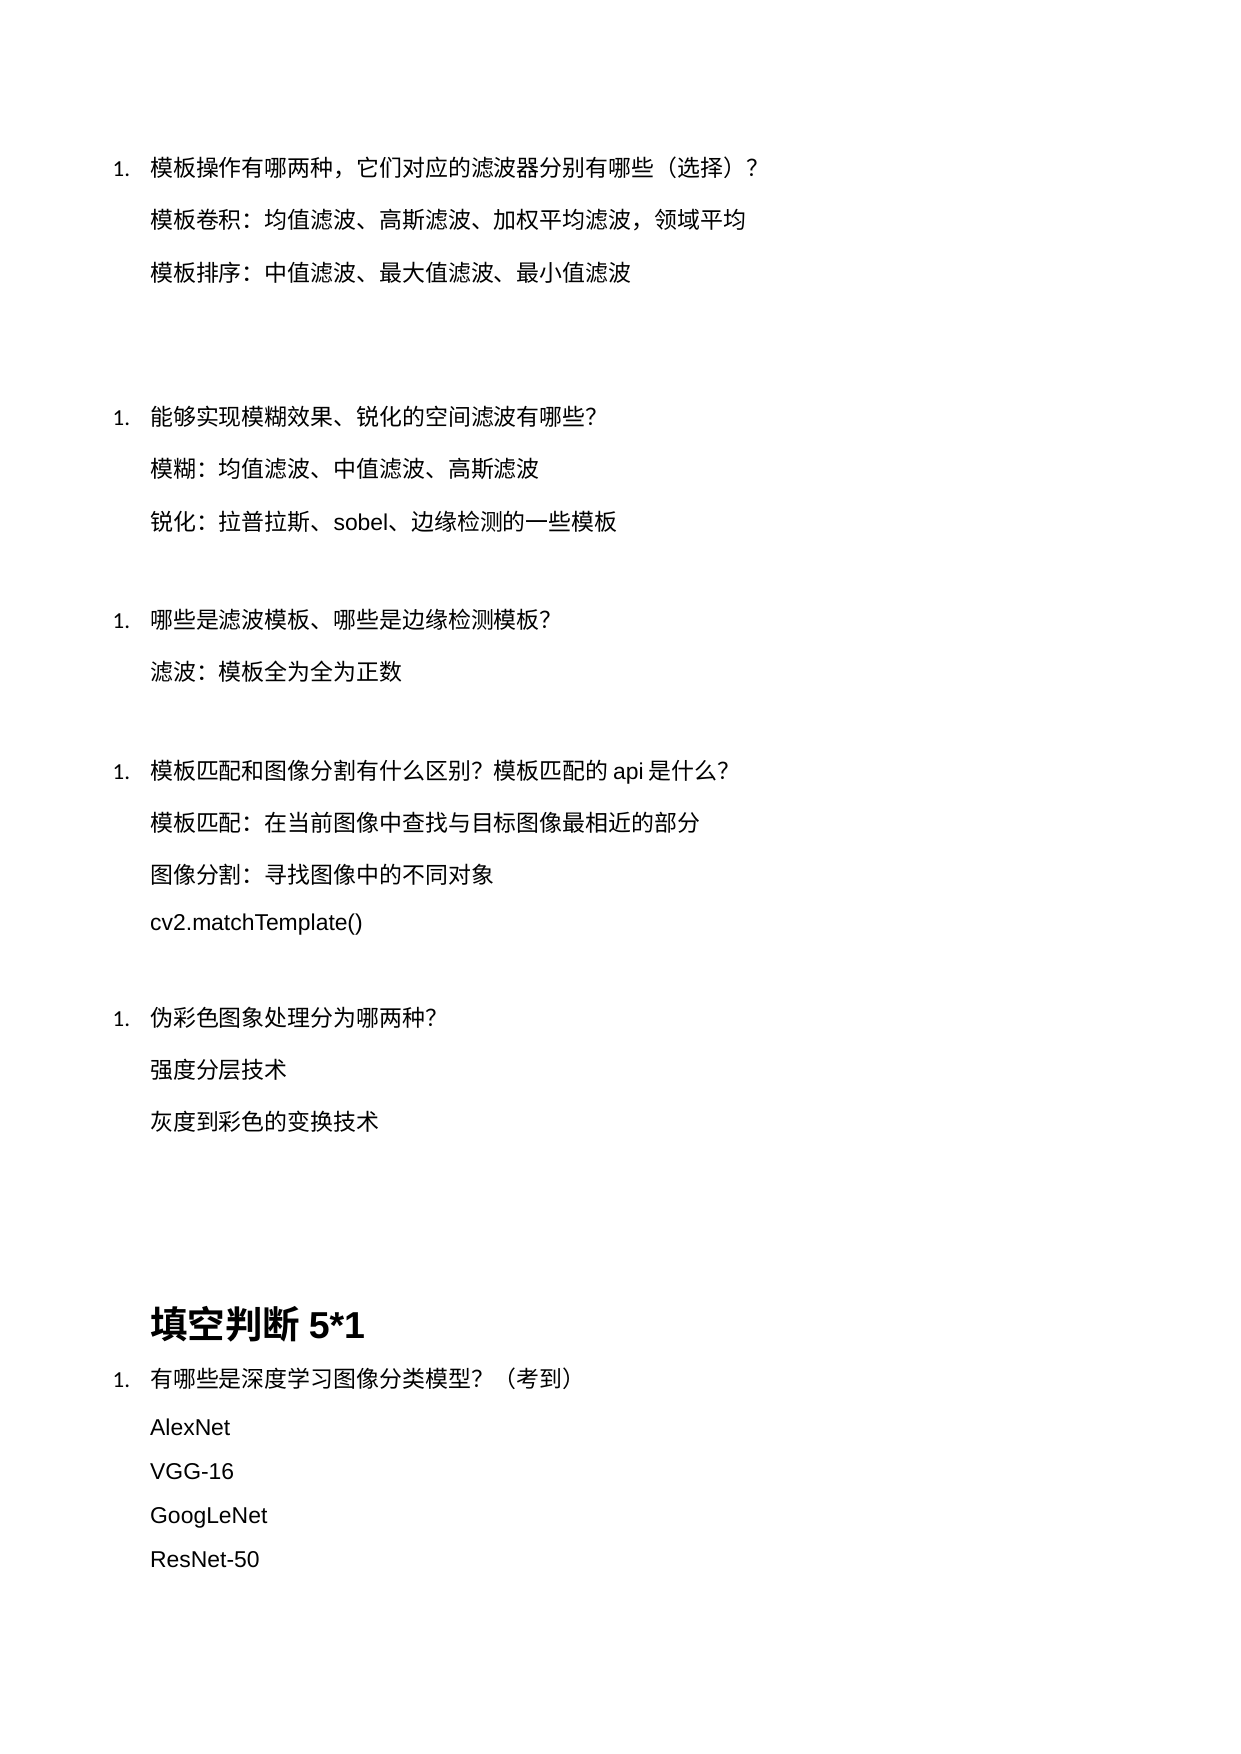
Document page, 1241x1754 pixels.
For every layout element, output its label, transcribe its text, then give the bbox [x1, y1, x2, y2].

text 模糊：均值滤波、中值滤波、高斯滤波 [150, 451, 1090, 484]
text 锐化：拉普拉斯、sobel、边缘检测的一些模板 [150, 503, 1090, 537]
list 哪些是滤波模板、哪些是边缘检测模板？ [112, 602, 1090, 635]
text 滤波：模板全为全为正数 [150, 654, 1090, 687]
text VGG-16 [150, 1458, 1090, 1484]
list 能够实现模糊效果、锐化的空间滤波有哪些？ [112, 399, 1090, 432]
text ResNet-50 [150, 1546, 1090, 1572]
text 图像分割：寻找图像中的不同对象 [150, 857, 1090, 890]
text GoogLeNet [150, 1502, 1090, 1528]
text 模板排序：中值滤波、最大值滤波、最小值滤波 [150, 254, 1090, 288]
text 模板卷积：均值滤波、高斯滤波、加权平均滤波，领域平均 [150, 202, 1090, 236]
list 伪彩色图象处理分为哪两种？ [112, 999, 1090, 1033]
text 灰度到彩色的变换技术 [150, 1104, 1090, 1137]
list 模板匹配和图像分割有什么区别？模板匹配的api是什么？ [112, 752, 1090, 786]
text cv2.matchTemplate() [150, 909, 1090, 936]
text 模板匹配：在当前图像中查找与目标图像最相近的部分 [150, 805, 1090, 838]
text 强度分层技术 [150, 1052, 1090, 1085]
text AlexNet [150, 1413, 1090, 1440]
list 模板操作有哪两种，它们对应的滤波器分别有哪些（选择）？ [112, 150, 1090, 183]
list 有哪些是深度学习图像分类模型？（考到） [112, 1361, 1090, 1394]
